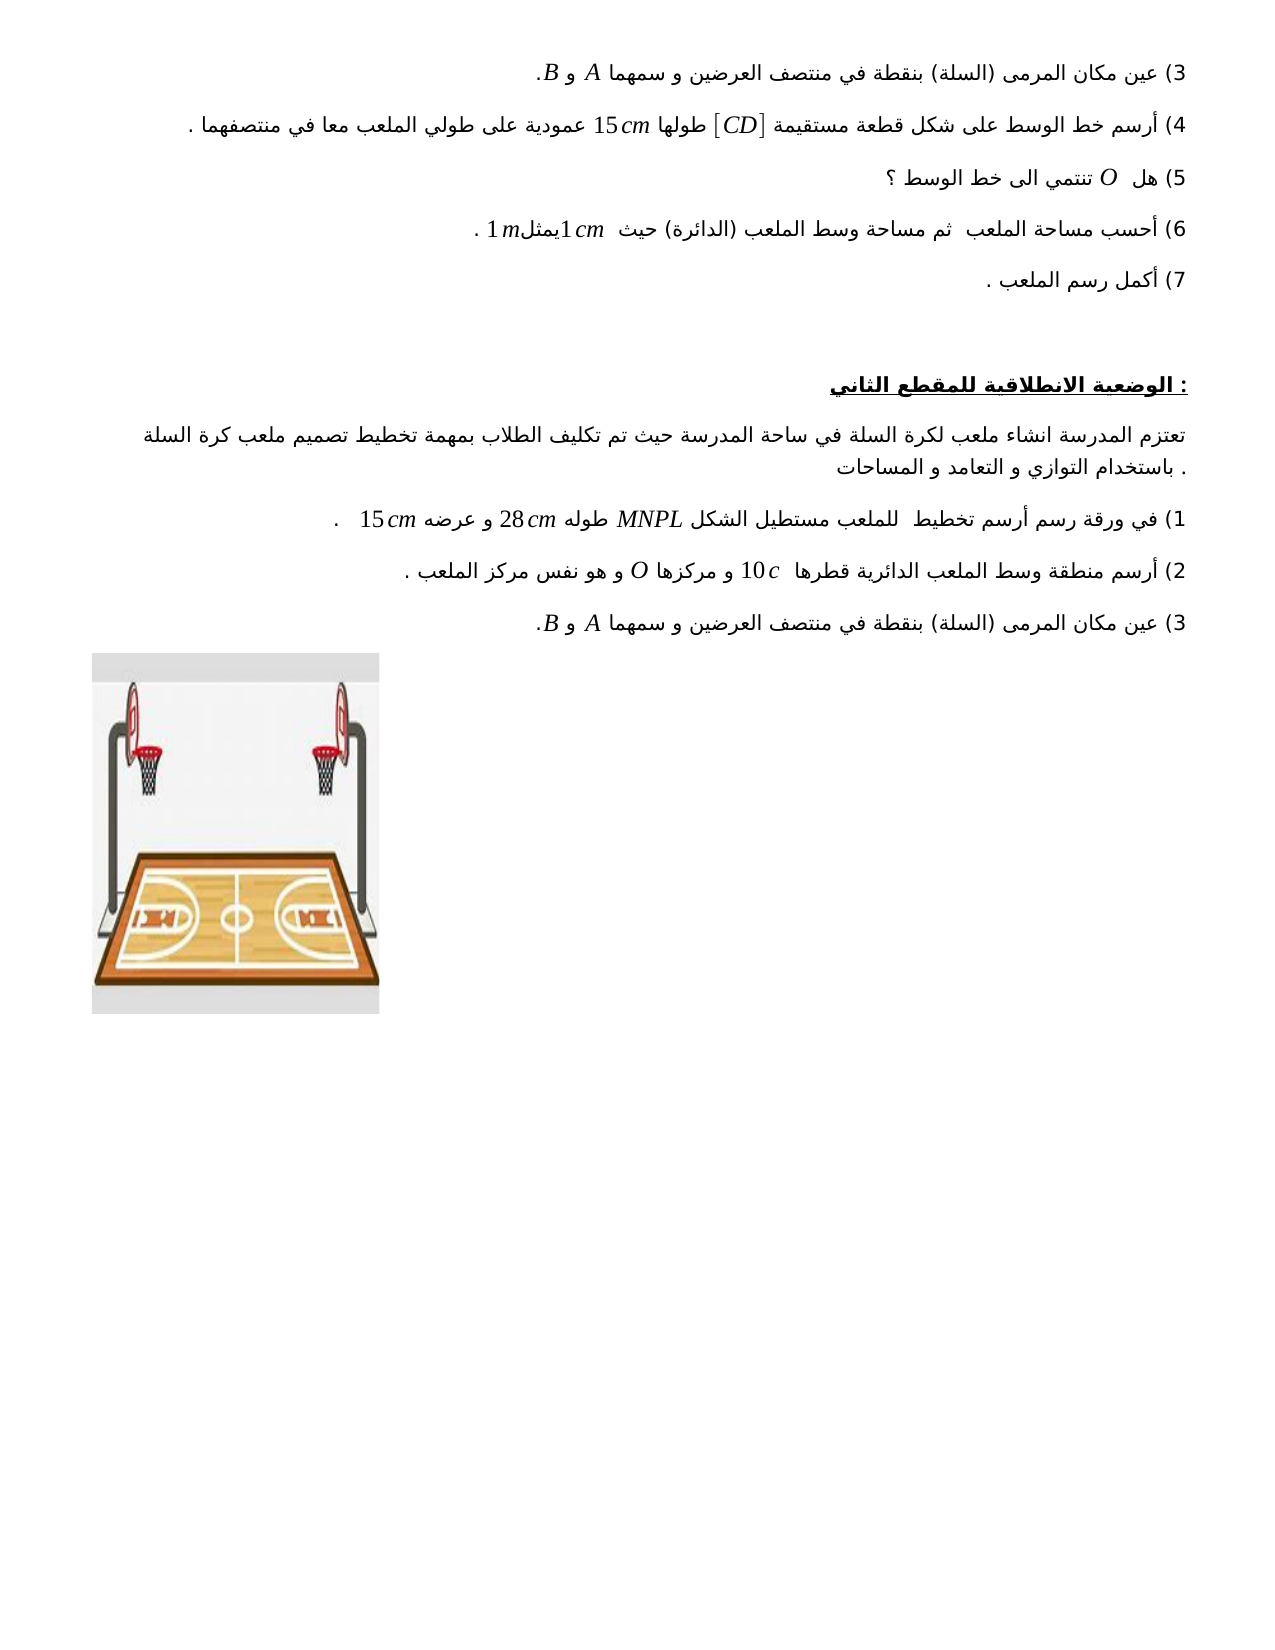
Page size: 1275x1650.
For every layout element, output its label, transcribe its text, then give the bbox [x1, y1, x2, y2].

text 5) هل تنتمي الى خط الوسط ؟ [89, 164, 1186, 191]
text 3) عين مكان المرمى (السلة) بنقطة في منتصف العرضين و سمهما و . [89, 59, 1186, 87]
text 4) أرسم خط الوسط على شكل قطعة مستقيمة طولها عمودية على طولي الملعب معا في منتصفهما . [89, 111, 1186, 139]
text تعتزم المدرسة انشاء ملعب لكرة السلة في ساحة المدرسة حيث تم تكليف الطلاب بمهمة تخطيط تصميم ملعب كرة السلة باستخدام التوازي و التعامد و المساحات . [89, 423, 1186, 480]
text 6) أحسب مساحة الملعب ثم مساحة وسط الملعب (الدائرة) حيث يمثل . [89, 216, 1186, 243]
text 3) عين مكان المرمى (السلة) بنقطة في منتصف العرضين و سمهما و . [89, 609, 1186, 637]
picture [91, 653, 380, 1014]
text 7) أكمل رسم الملعب . [89, 268, 1186, 292]
text 2) أرسم منطقة وسط الملعب الدائرية قطرها و مركزها و هو نفس مركز الملعب . [89, 557, 1186, 585]
text الوضعية الانطلاقية للمقطع الثاني : [89, 370, 1186, 398]
text 1) في ورقة رسم أرسم تخطيط للملعب مستطيل الشكل طوله و عرضه . [89, 505, 1186, 533]
